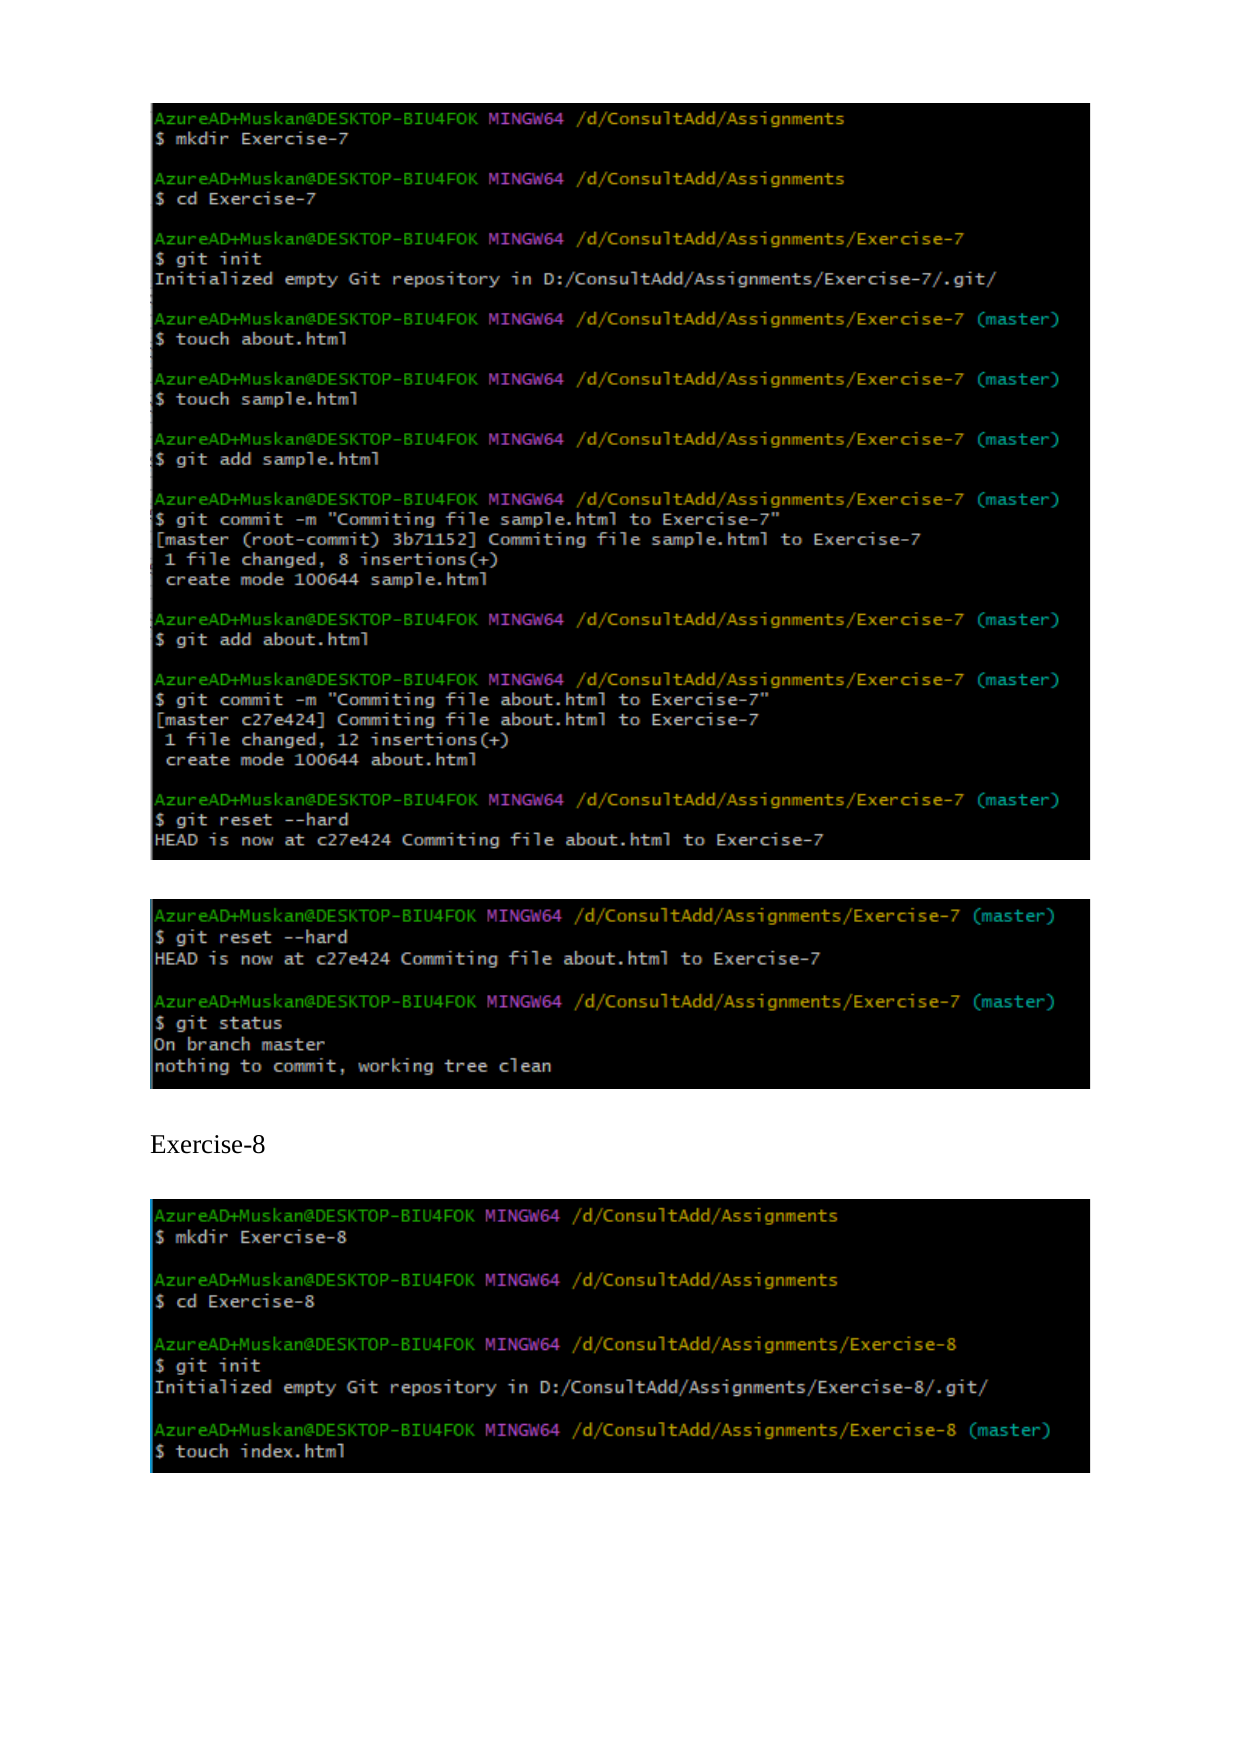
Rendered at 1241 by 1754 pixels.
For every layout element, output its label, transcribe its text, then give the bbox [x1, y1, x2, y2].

text Exercise-8 [150, 1128, 1090, 1159]
picture [152, 1199, 1091, 1473]
picture [150, 103, 1091, 860]
picture [150, 899, 1091, 1089]
